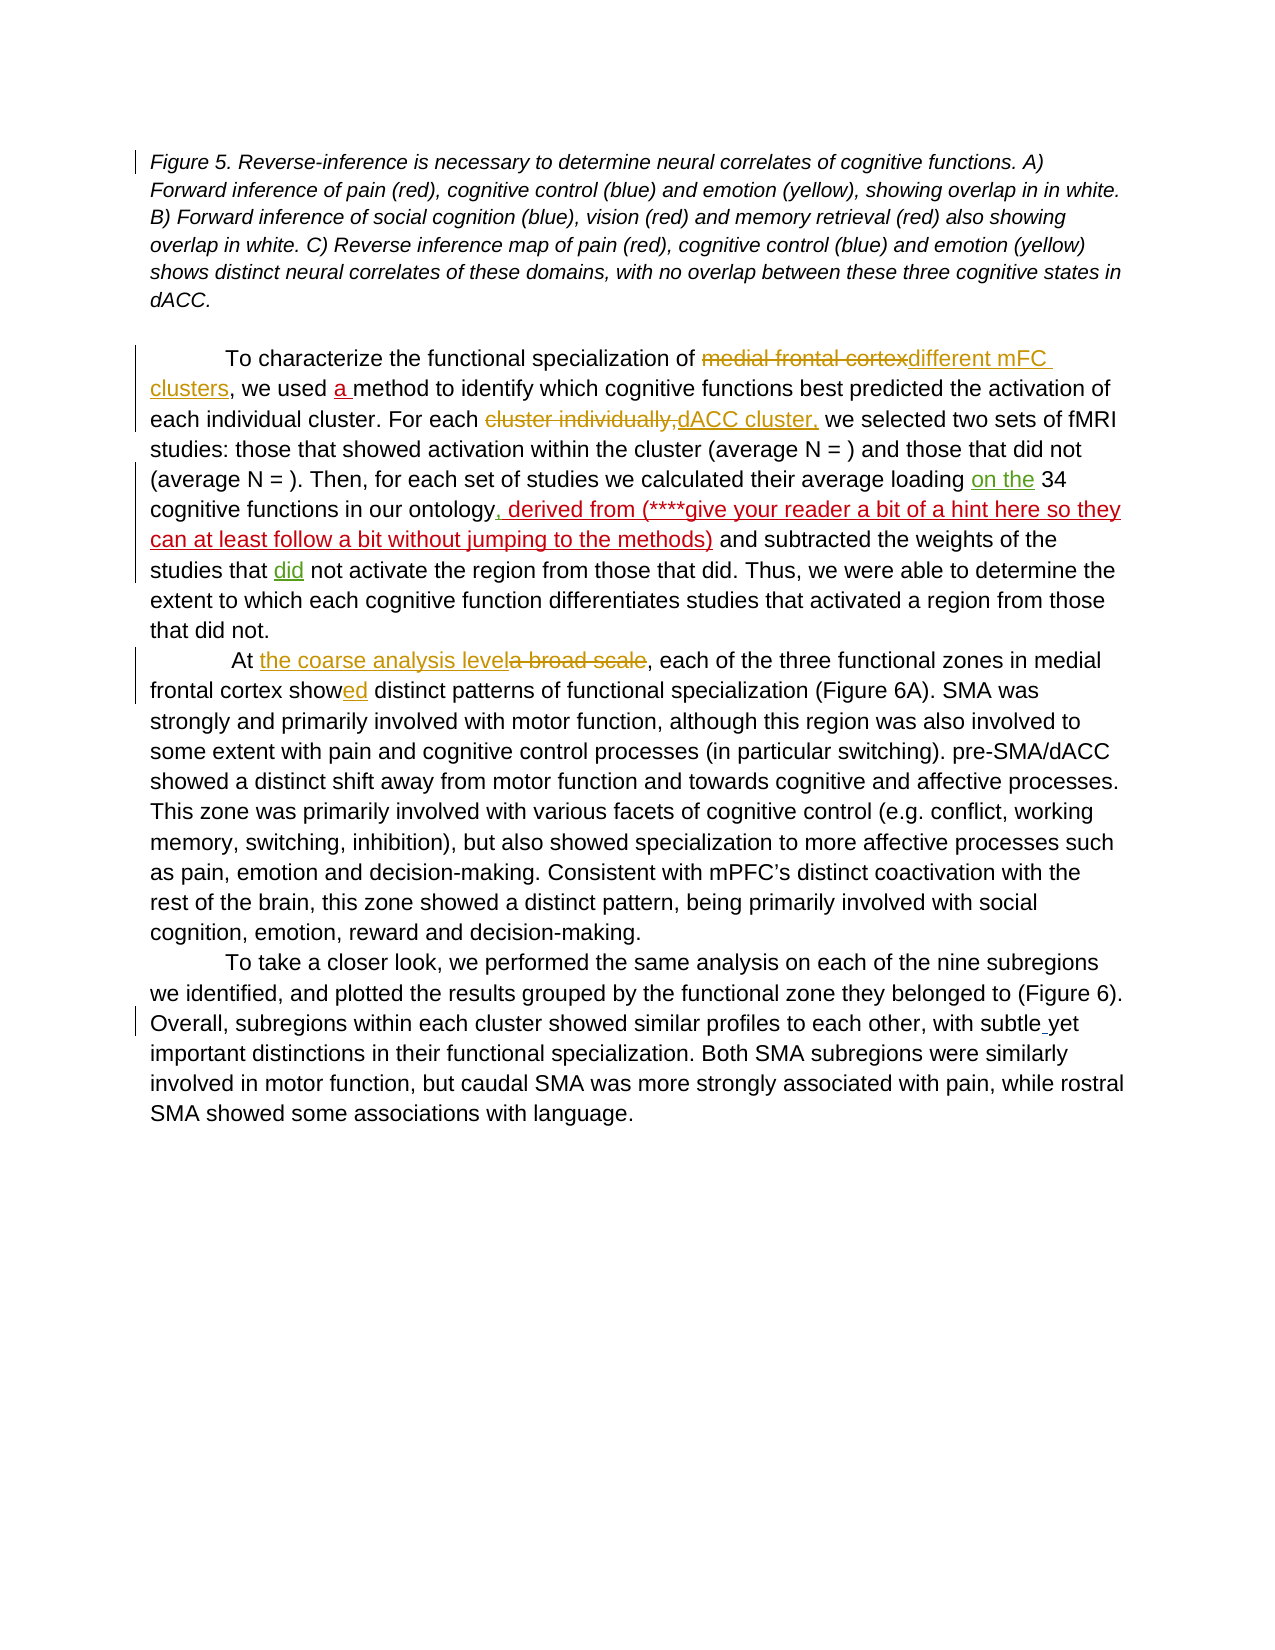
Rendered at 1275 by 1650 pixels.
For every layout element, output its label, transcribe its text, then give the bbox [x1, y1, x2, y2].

text To characterize the functional specialization of , we used method to identify which cognitive functions best predicted the activation of each individual cluster. For each we selected two sets of fMRI studies: those that showed activation within the cluster (average N = ) and those that did not (average N = ). Then, for each set of studies we calculated their average loading 34 cognitive functions in our ontology and subtracted the weights of the studies that not activate the region from those that did. Thus, we were able to determine the extent to which each cognitive function differentiates studies that activated a region from those that did not. [150, 345, 1125, 643]
text Figure 5. Reverse-inference is necessary to determine neural correlates of cognitive functions. A) Forward inference of pain (red), cognitive control (blue) and emotion (yellow), showing overlap in in white. B) Forward inference of social cognition (blue), vision (red) and memory retrieval (red) also showing overlap in white. C) Reverse inference map of pain (red), cognitive control (blue) and emotion (yellow) shows distinct neural correlates of these domains, with no overlap between these three cognitive states in dACC. [150, 150, 1125, 311]
text At , each of the three functional zones in medial frontal cortex show distinct patterns of functional specialization (Figure 6A). SMA was strongly and primarily involved with motor function, although this region was also involved to some extent with pain and cognitive control processes (in particular switching). pre-SMA/dACC showed a distinct shift away from motor function and towards cognitive and affective processes. This zone was primarily involved with various facets of cognitive control (e.g. conflict, working memory, switching, inhibition), but also showed specialization to more affective processes such as pain, emotion and decision-making. Consistent with mPFC’s distinct coactivation with the rest of the brain, this zone showed a distinct pattern, being primarily involved with social cognition, emotion, reward and decision-making. [150, 647, 1125, 946]
text To take a closer look, we performed the same analysis on each of the nine subregions we identified, and plotted the results grouped by the functional zone they belonged to (Figure 6). Overall, subregions within each cluster showed similar profiles to each other, with subtleyet important distinctions in their functional specialization. Both SMA subregions were similarly involved in motor function, but caudal SMA was more strongly associated with pain, while rostral SMA showed some associations with language. [150, 949, 1125, 1127]
